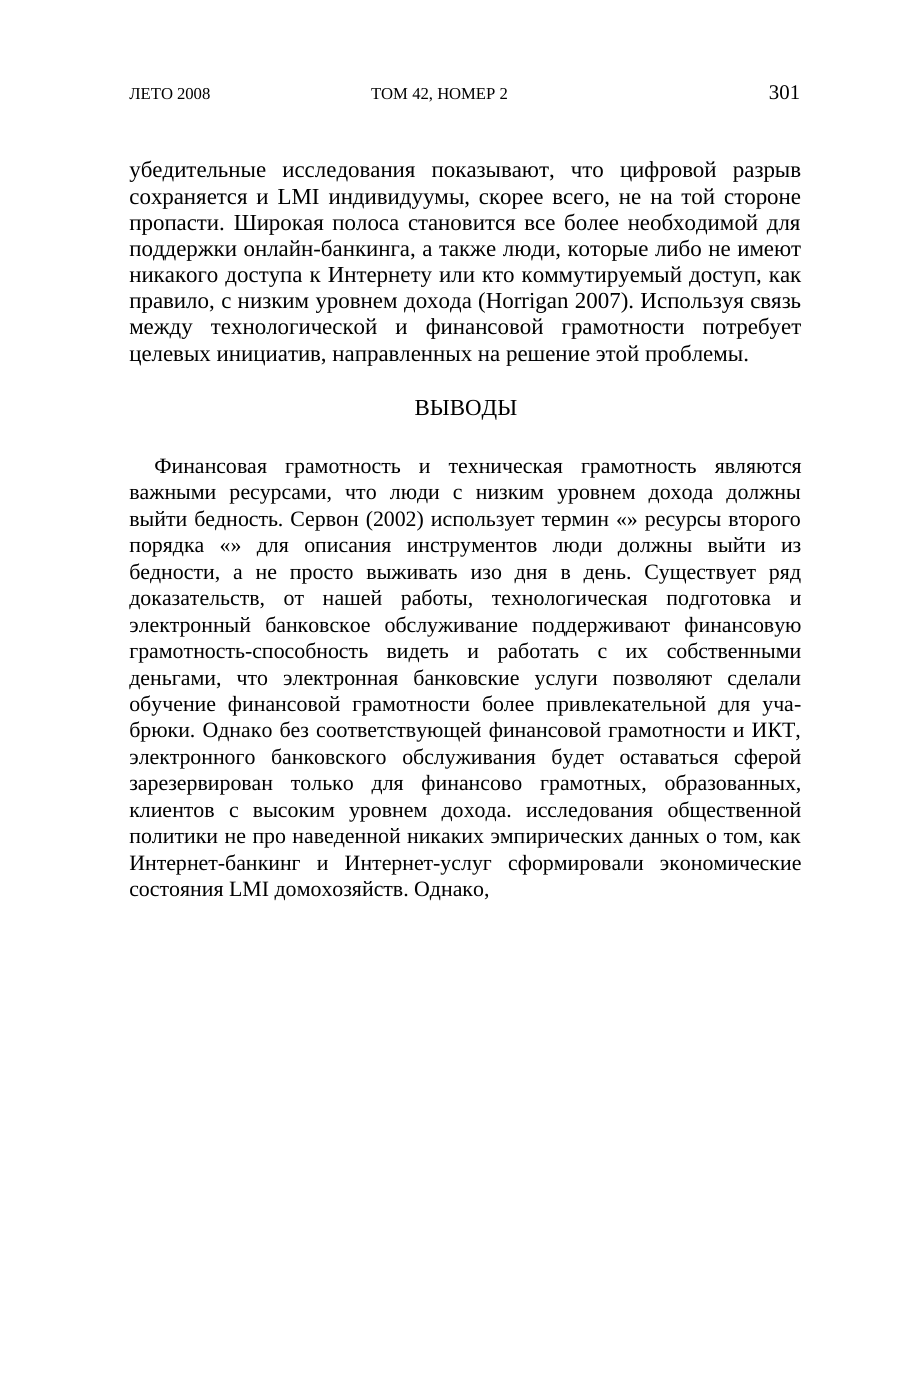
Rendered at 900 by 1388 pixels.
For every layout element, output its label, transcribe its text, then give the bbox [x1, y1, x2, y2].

text ВЫВОДЫ [129, 394, 802, 420]
text ЛЕТО 2008 ТОМ 42, НОМЕР 2 301 [129, 80, 802, 104]
text Финансовая грамотность и техническая грамотность являются важными ресурсами, что люди с низким уровнем дохода должны выйти бедность. Сервон (2002) использует термин «» ресурсы второго порядка «» для описания инструментов люди должны выйти из бедности, а не просто выживать изо дня в день. Существует ряд доказательств, от нашей работы, технологическая подготовка и электронный банковское обслуживание поддерживают финансовую грамотность-способность видеть и работать с их собственными деньгами, что электронная банковские услуги позволяют сделали обучение финансовой грамотности более привлекательной для уча-брюки. Однако без соответствующей финансовой грамотности и ИКТ, электронного банковского обслуживания будет оставаться сферой зарезервирован только для финансово грамотных, образованных, клиентов с высоким уровнем дохода. исследования общественной политики не про наведенной никаких эмпирических данных о том, как Интернет-банкинг и Интернет-услуг сформировали экономические состояния LMI домохозяйств. Однако, [129, 453, 802, 901]
text убедительные исследования показывают, что цифровой разрыв сохраняется и LMI индивидуумы, скорее всего, не на той стороне пропасти. Широкая полоса становится все более необходимой для поддержки онлайн-банкинга, а также люди, которые либо не имеют никакого доступа к Интернету или кто коммутируемый доступ, как правило, с низким уровнем дохода (Horrigan 2007). Используя связь между технологической и финансовой грамотности потребует целевых инициатив, направленных на решение этой проблемы. [129, 157, 802, 366]
